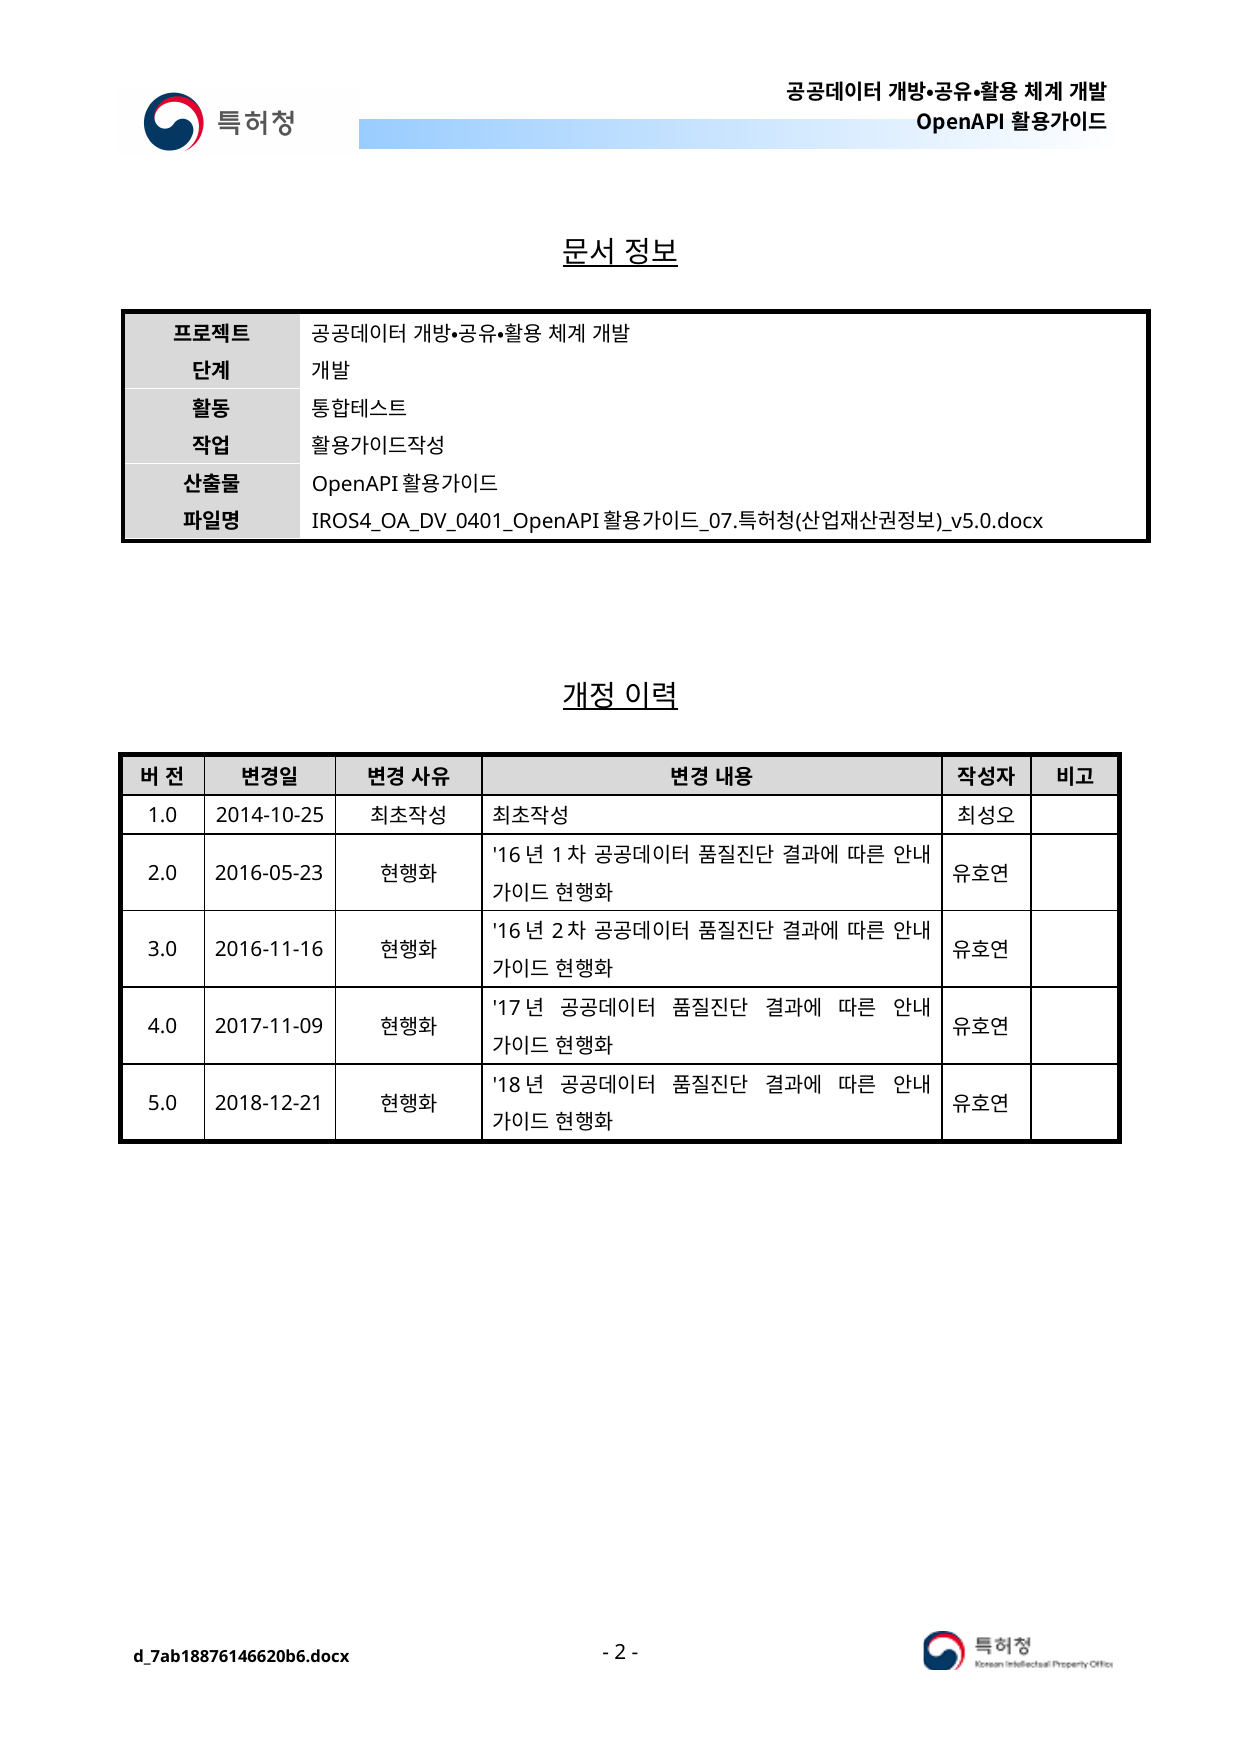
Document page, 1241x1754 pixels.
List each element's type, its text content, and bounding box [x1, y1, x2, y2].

picture [921, 1631, 1113, 1668]
table_header 프로젝트 [125, 314, 300, 351]
table_header 작성자 [943, 757, 1030, 794]
table_header 공공데이터 개방•공유•활용 체계 개발 [300, 314, 1146, 351]
table_cell 2017-11-09 [205, 988, 335, 1063]
table_cell 2016-05-23 [205, 835, 335, 910]
table_cell '17년 공공데이터 품질진단 결과에 따른 안내 가이드 현행화 [483, 988, 941, 1063]
table_header 변경일 [205, 757, 335, 794]
table_cell 최초작성 [336, 796, 481, 833]
table_cell 유호연 [943, 1065, 1030, 1139]
table_cell 1.0 [123, 796, 204, 833]
table_cell 파일명 [125, 501, 300, 538]
table_cell 현행화 [336, 1065, 481, 1139]
table_cell 산출물 [125, 464, 300, 501]
table_cell OpenAPI활용가이드 [300, 464, 1146, 501]
table_cell 통합테스트 [300, 389, 1146, 426]
table_cell 작업 [125, 426, 300, 463]
table_cell 2014-10-25 [205, 796, 335, 833]
table_cell 2.0 [123, 835, 204, 910]
text 문서 정보 [118, 213, 1122, 288]
table_cell 현행화 [336, 911, 481, 986]
table_cell 활동 [125, 389, 300, 426]
table_cell 개발 [300, 351, 1146, 388]
table_header 버 전 [123, 757, 204, 794]
table_cell 2016-11-16 [205, 911, 335, 986]
table_cell [1032, 796, 1117, 833]
table_cell 2018-12-21 [205, 1065, 335, 1139]
table_cell 최초작성 [483, 796, 941, 833]
table_cell 현행화 [336, 835, 481, 910]
table_header 변경 사유 [336, 757, 481, 794]
table_cell 최성오 [943, 796, 1030, 833]
table_cell 활용가이드작성 [300, 426, 1146, 463]
table_cell 유호연 [943, 835, 1030, 910]
text 개정 이력 [118, 656, 1122, 731]
picture [118, 88, 359, 156]
table_header 비고 [1032, 757, 1117, 794]
table_cell 현행화 [336, 988, 481, 1063]
table_cell 유호연 [943, 911, 1030, 986]
table_header 변경 내용 [483, 757, 941, 794]
table_cell [1032, 988, 1117, 1063]
table_cell 5.0 [123, 1065, 204, 1139]
table_cell [1032, 1065, 1117, 1139]
table_cell 유호연 [943, 988, 1030, 1063]
table_cell '18년 공공데이터 품질진단 결과에 따른 안내 가이드 현행화 [483, 1065, 941, 1139]
table_cell '16년 2차 공공데이터 품질진단 결과에 따른 안내 가이드 현행화 [483, 911, 941, 986]
table_cell '16년 1차 공공데이터 품질진단 결과에 따른 안내 가이드 현행화 [483, 835, 941, 910]
table_cell [1032, 911, 1117, 986]
table_cell 4.0 [123, 988, 204, 1063]
table_cell [1032, 835, 1117, 910]
table_cell IROS4_OA_DV_0401_OpenAPI활용가이드_07.특허청(산업재산권정보)_v5.0.docx [300, 501, 1146, 538]
table_cell 단계 [125, 351, 300, 388]
table_cell 3.0 [123, 911, 204, 986]
